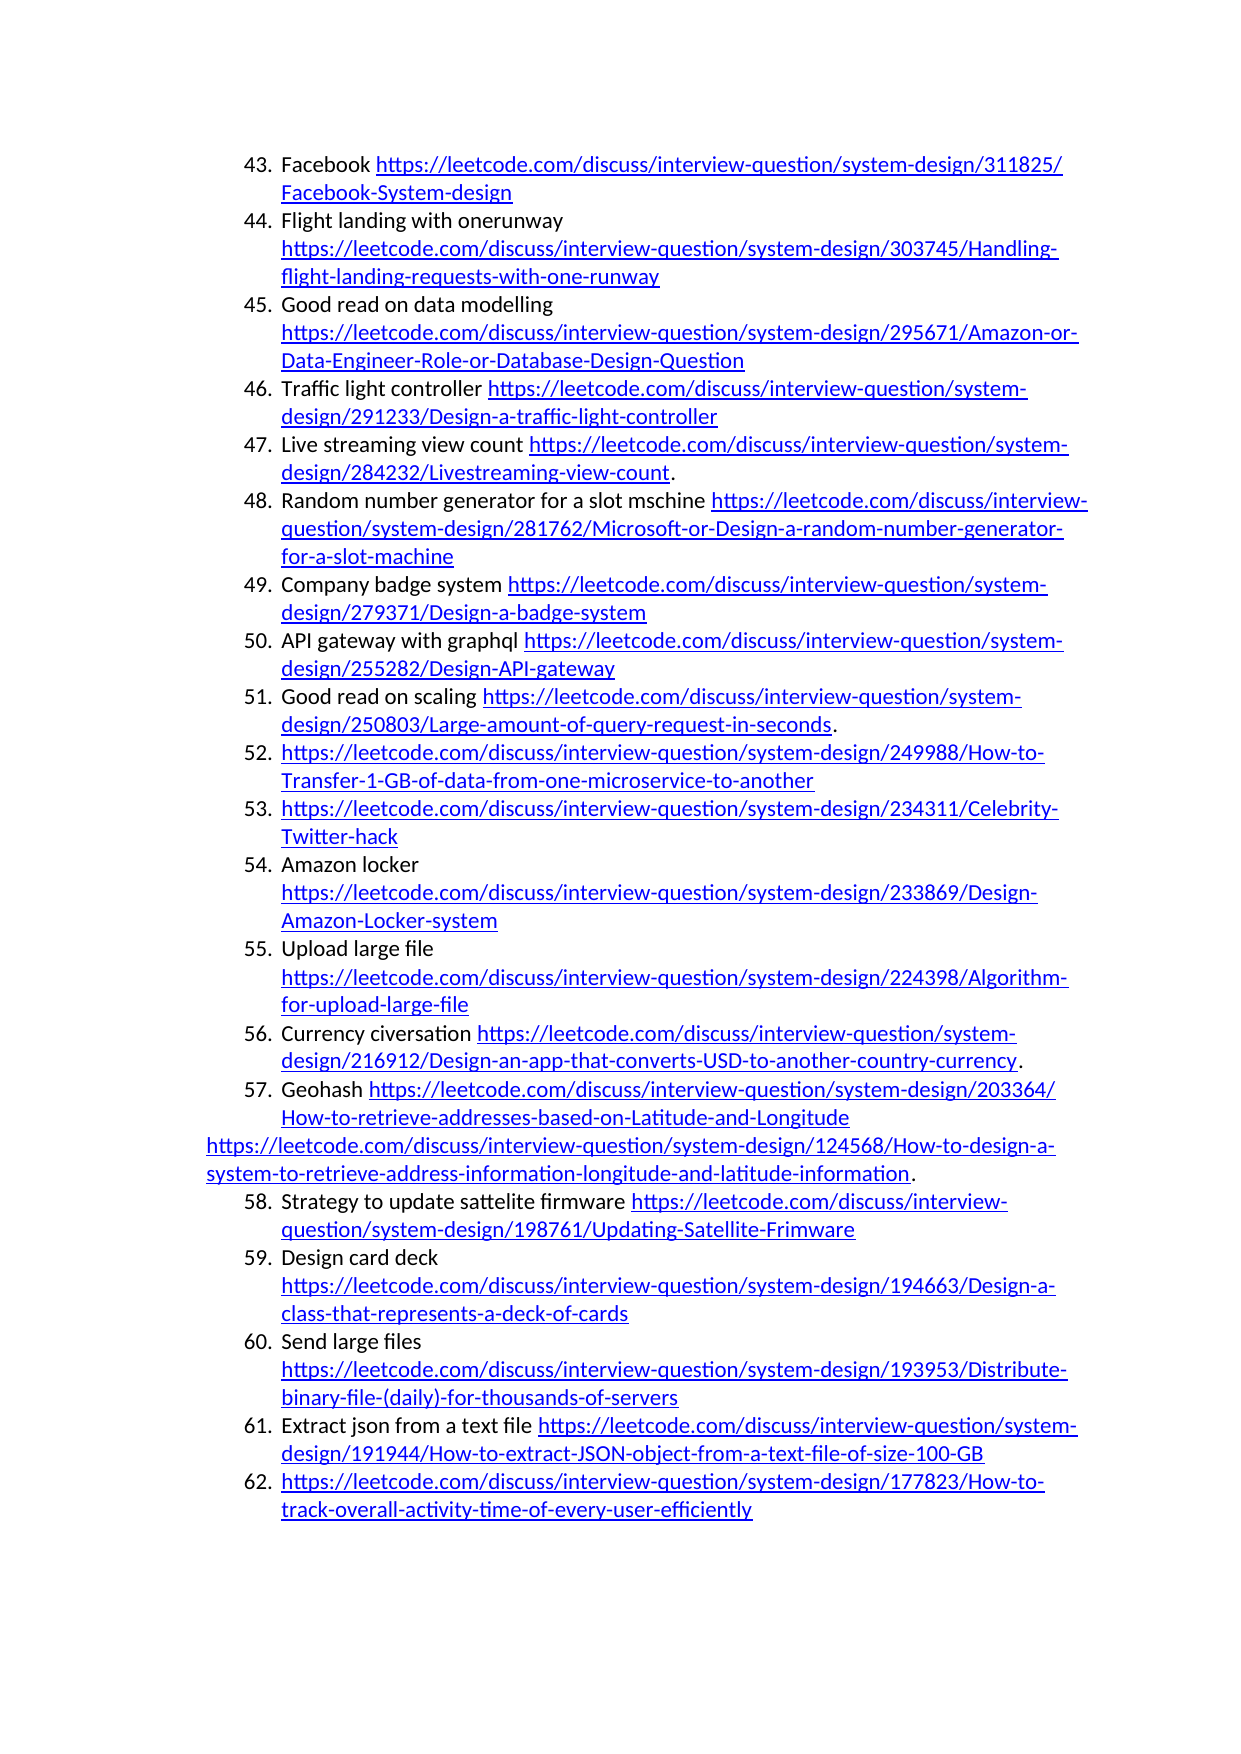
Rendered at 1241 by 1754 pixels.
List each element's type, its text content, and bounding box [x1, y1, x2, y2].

list Company badge system https://leetcode.com/discuss/interview-question/system-design/279371/Design-a-badge-system [244, 570, 1090, 626]
text https://leetcode.com/discuss/interview-question/system-design/124568/How-to-design-a-system-to-retrieve-address-information-longitude-and-latitude-information. [206, 1131, 1090, 1187]
list Live streaming view count https://leetcode.com/discuss/interview-question/system-design/284232/Livestreaming-view-count. [244, 430, 1090, 486]
list Amazon locker https://leetcode.com/discuss/interview-question/system-design/233869/Design-Amazon-Locker-system [244, 851, 1090, 934]
list Facebook https://leetcode.com/discuss/interview-question/system-design/311825/Facebook-System-design [244, 150, 1090, 206]
list Send large files https://leetcode.com/discuss/interview-question/system-design/193953/Distribute-binary-file-(daily)-for-thousands-of-servers [244, 1327, 1090, 1411]
list Currency civersation https://leetcode.com/discuss/interview-question/system-design/216912/Design-an-app-that-converts-USD-to-another-country-currency. [244, 1019, 1090, 1075]
list Flight landing with onerunway https://leetcode.com/discuss/interview-question/system-design/303745/Handling-flight-landing-requests-with-one-runway [244, 206, 1090, 290]
list Geohash https://leetcode.com/discuss/interview-question/system-design/203364/How-to-retrieve-addresses-based-on-Latitude-and-Longitude [244, 1075, 1090, 1131]
list https://leetcode.com/discuss/interview-question/system-design/177823/How-to-track-overall-activity-time-of-every-user-efficiently [244, 1467, 1090, 1523]
list Good read on data modelling https://leetcode.com/discuss/interview-question/system-design/295671/Amazon-or-Data-Engineer-Role-or-Database-Design-Question [244, 290, 1090, 374]
list https://leetcode.com/discuss/interview-question/system-design/249988/How-to-Transfer-1-GB-of-data-from-one-microservice-to-another [244, 738, 1090, 794]
list Good read on scaling https://leetcode.com/discuss/interview-question/system-design/250803/Large-amount-of-query-request-in-seconds. [244, 682, 1090, 738]
list Traffic light controller https://leetcode.com/discuss/interview-question/system-design/291233/Design-a-traffic-light-controller [244, 374, 1090, 430]
list Design card deck https://leetcode.com/discuss/interview-question/system-design/194663/Design-a-class-that-represents-a-deck-of-cards [244, 1243, 1090, 1327]
list Strategy to update sattelite firmware https://leetcode.com/discuss/interview-question/system-design/198761/Updating-Satellite-Frimware [244, 1187, 1090, 1243]
list API gateway with graphql https://leetcode.com/discuss/interview-question/system-design/255282/Design-API-gateway [244, 626, 1090, 682]
list https://leetcode.com/discuss/interview-question/system-design/234311/Celebrity-Twitter-hack [244, 794, 1090, 851]
list Random number generator for a slot mschine https://leetcode.com/discuss/interview-question/system-design/281762/Microsoft-or-Design-a-random-number-generator-for-a-slot-machine [244, 486, 1090, 570]
list Upload large file https://leetcode.com/discuss/interview-question/system-design/224398/Algorithm-for-upload-large-file [244, 934, 1090, 1019]
list Extract json from a text file https://leetcode.com/discuss/interview-question/system-design/191944/How-to-extract-JSON-object-from-a-text-file-of-size-100-GB [244, 1411, 1090, 1467]
